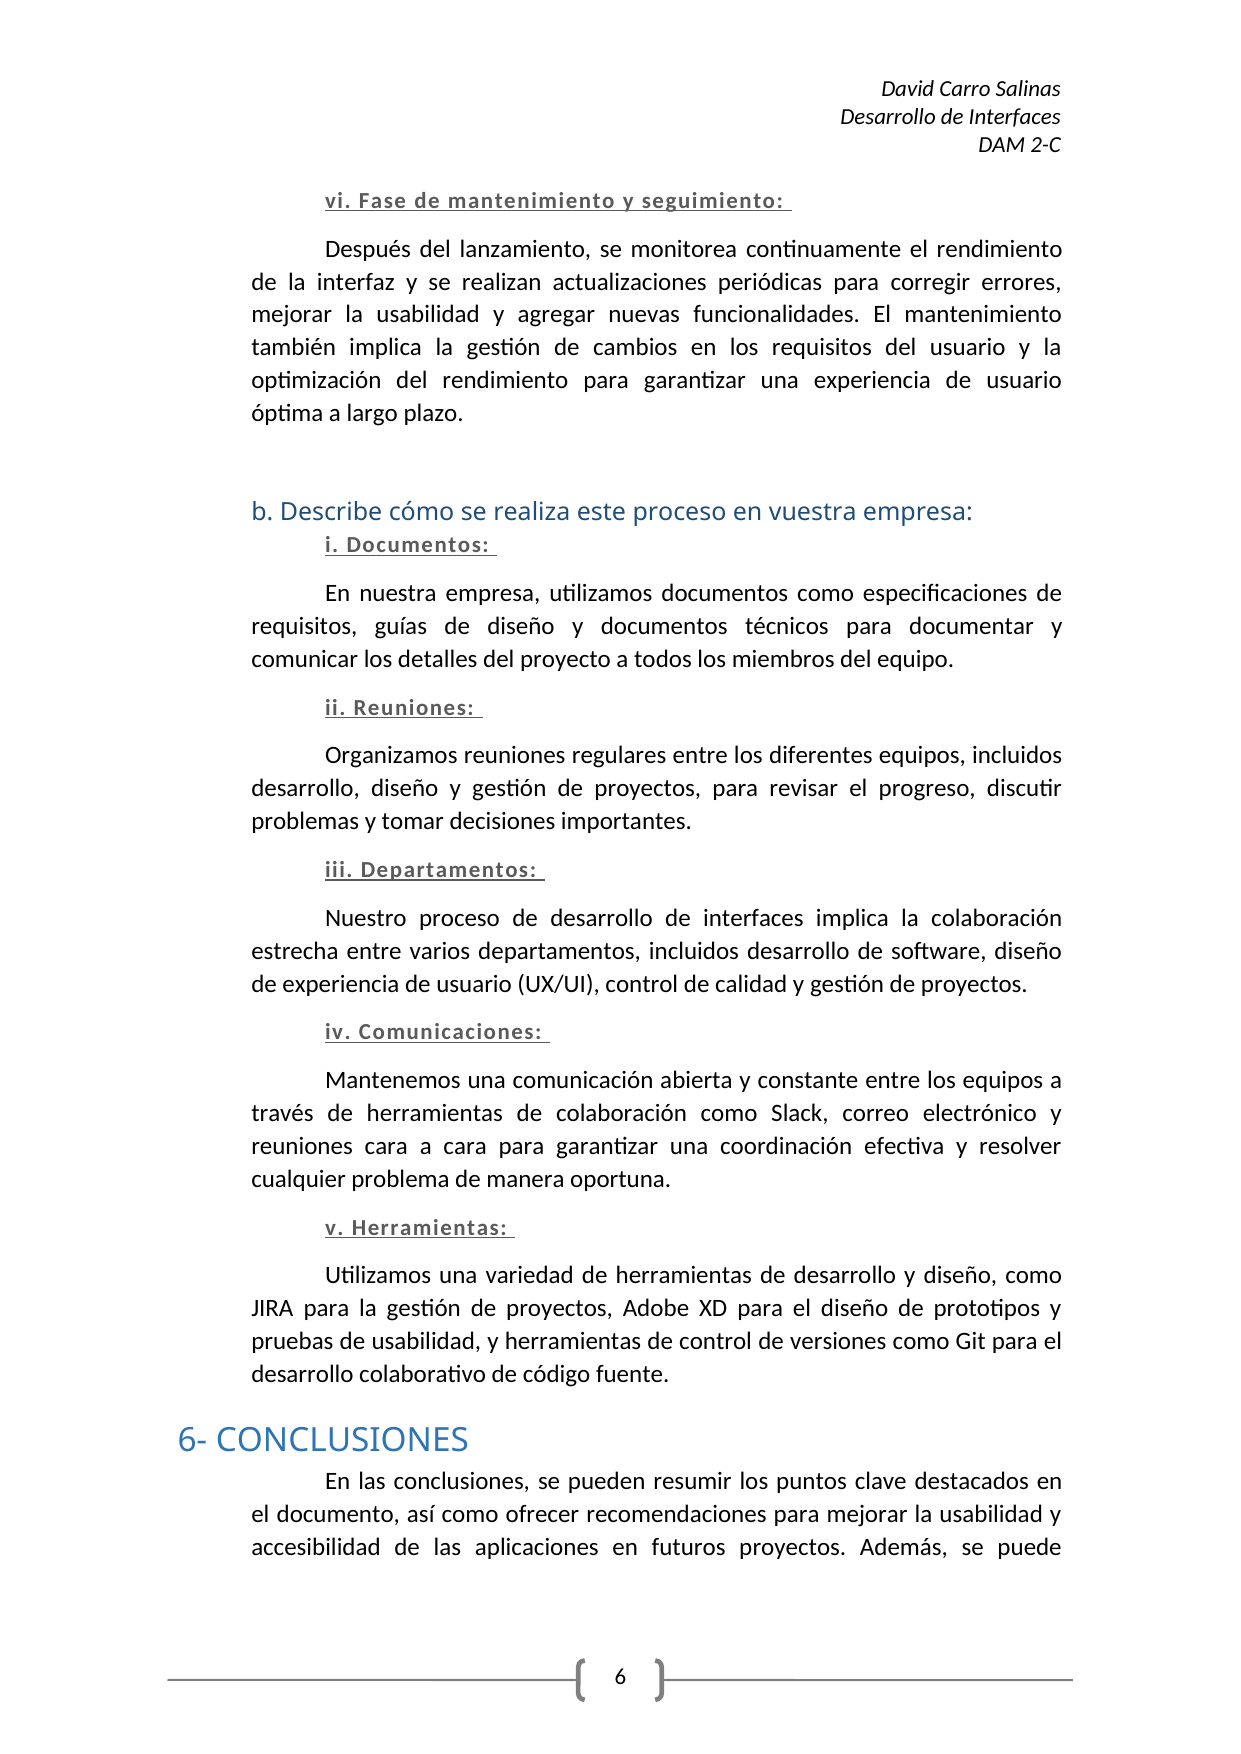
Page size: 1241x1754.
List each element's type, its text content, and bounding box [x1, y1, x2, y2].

subtitle v. Herramientas: [251, 1213, 1063, 1241]
subtitle vi. Fase de mantenimiento y seguimiento: [251, 186, 1063, 214]
text Utilizamos una variedad de herramientas de desarrollo y diseño, como JIRA para la gestión de proyectos, Adobe XD para el diseño de prototipos y pruebas de usabilidad, y herramientas de control de versiones como Git para el desarrollo colaborativo de código fuente. [251, 1259, 1063, 1389]
subtitle i. Documentos: [251, 531, 1063, 558]
subtitle 6- CONCLUSIONES [177, 1416, 1063, 1462]
subtitle ii. Reuniones: [251, 693, 1063, 721]
text Mantenemos una comunicación abierta y constante entre los equipos a través de herramientas de colaboración como Slack, correo electrónico y reuniones cara a cara para garantizar una coordinación efectiva y resolver cualquier problema de manera oportuna. [251, 1064, 1063, 1193]
text Organizamos reuniones regulares entre los diferentes equipos, incluidos desarrollo, diseño y gestión de proyectos, para revisar el progreso, discutir problemas y tomar decisiones importantes. [251, 740, 1063, 836]
text En nuestra empresa, utilizamos documentos como especificaciones de requisitos, guías de diseño y documentos técnicos para documentar y comunicar los detalles del proyecto a todos los miembros del equipo. [251, 577, 1063, 674]
subtitle iii. Departamentos: [251, 855, 1063, 883]
subtitle iv. Comunicaciones: [251, 1017, 1063, 1045]
text Después del lanzamiento, se monitorea continuamente el rendimiento de la interfaz y se realizan actualizaciones periódicas para corregir errores, mejorar la usabilidad y agregar nuevas funcionalidades. El mantenimiento también implica la gestión de cambios en los requisitos del usuario y la optimización del rendimiento para garantizar una experiencia de usuario óptima a largo plazo. [251, 233, 1063, 428]
subtitle b. Describe cómo se realiza este proceso en vuestra empresa: [177, 494, 1063, 528]
text Nuestro proceso de desarrollo de interfaces implica la colaboración estrecha entre varios departamentos, incluidos desarrollo de software, diseño de experiencia de usuario (UX/UI), control de calidad y gestión de proyectos. [251, 902, 1063, 998]
